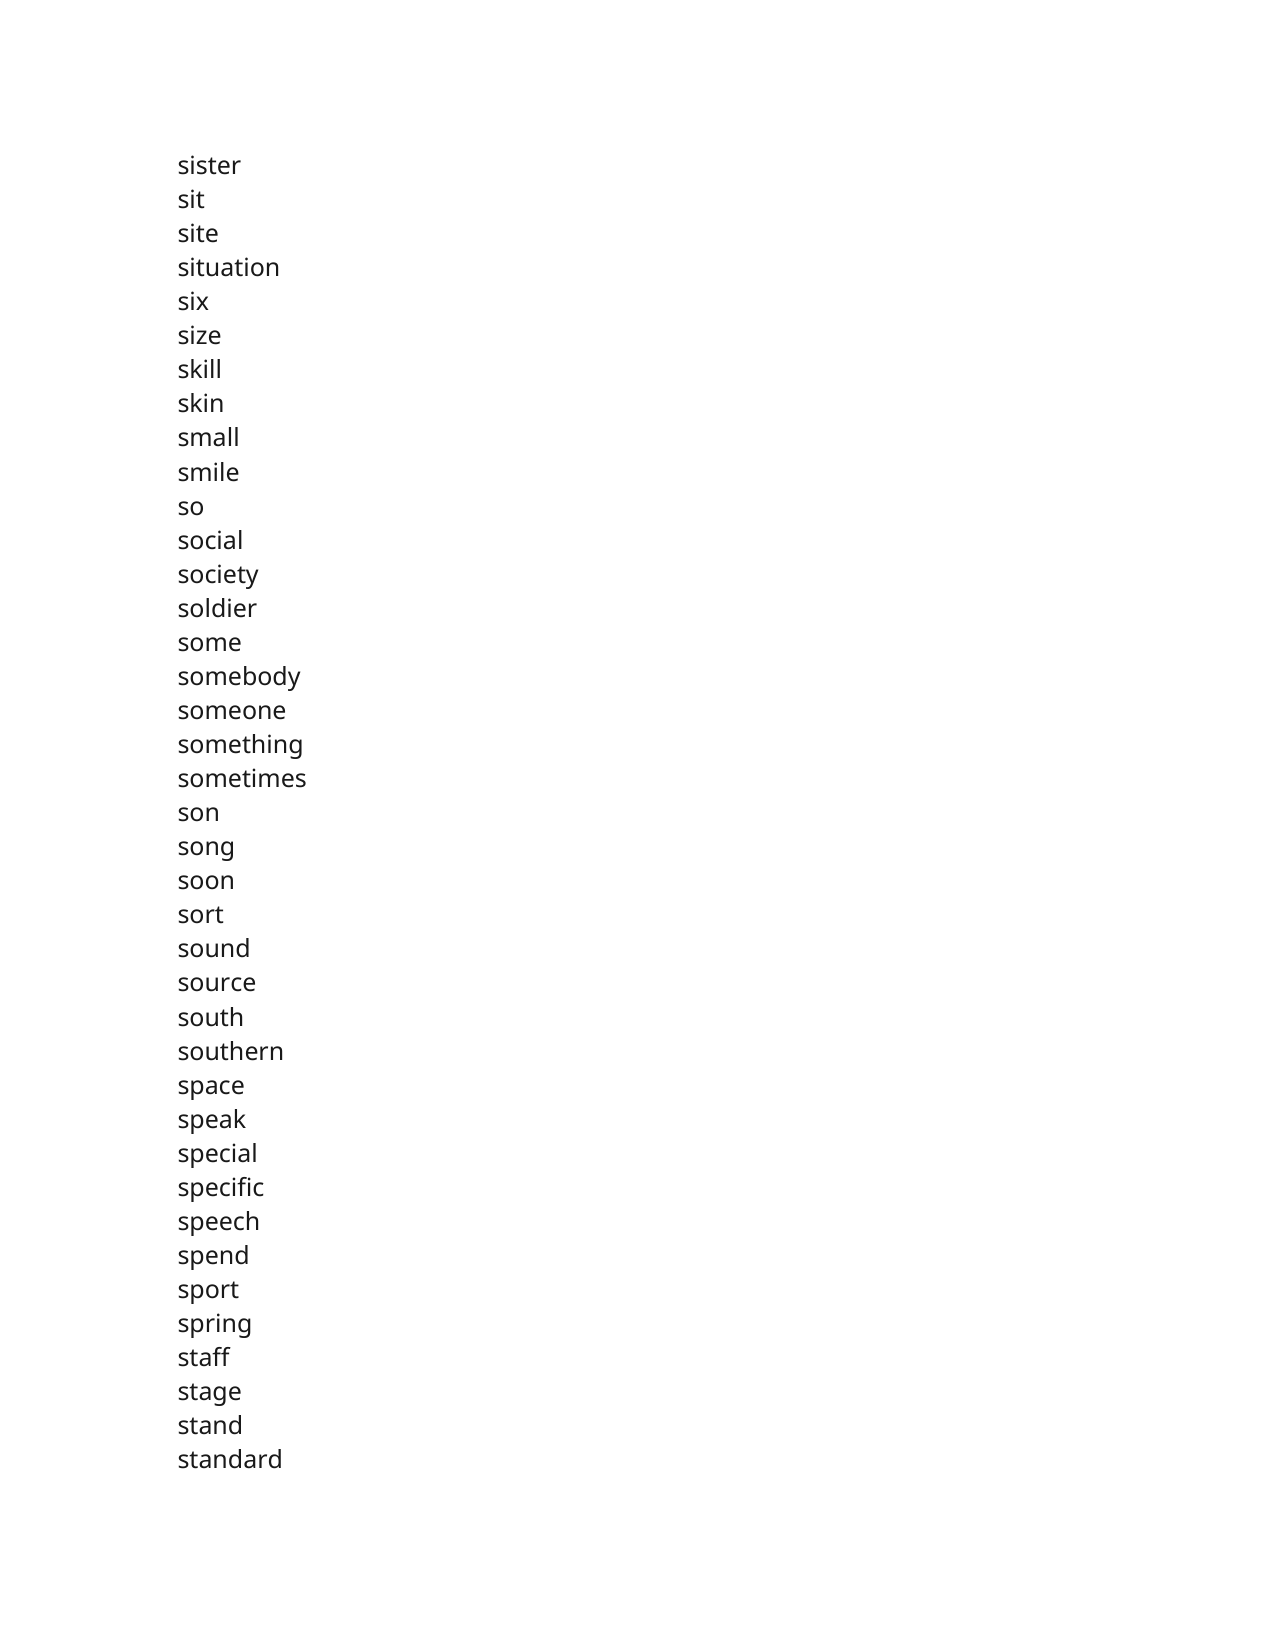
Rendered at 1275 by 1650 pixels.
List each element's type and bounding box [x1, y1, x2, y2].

text [177, 148, 1098, 1476]
